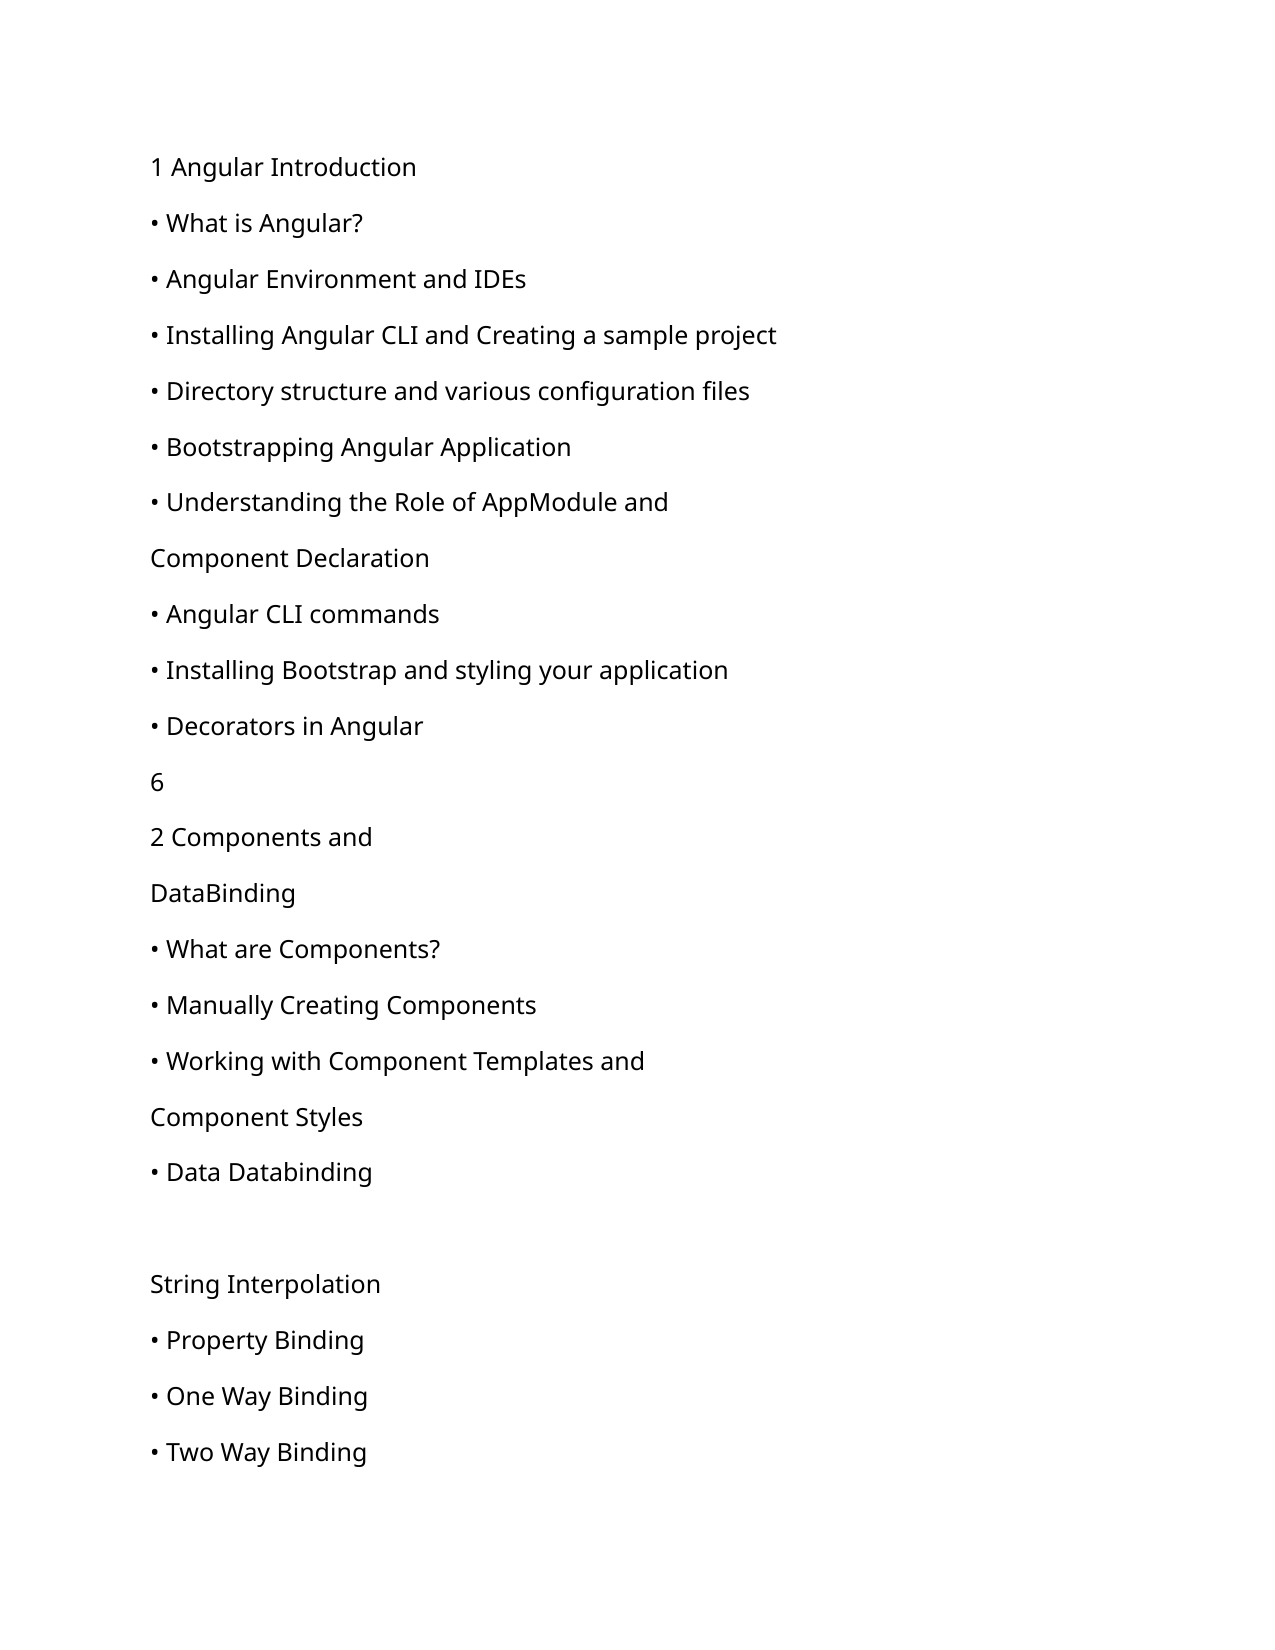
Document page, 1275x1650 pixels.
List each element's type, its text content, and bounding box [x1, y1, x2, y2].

text String Interpolation [150, 1267, 1125, 1301]
text • What are Components? [150, 932, 1125, 966]
text 2 Components and [150, 820, 1125, 854]
text • Understanding the Role of AppModule and [150, 485, 1125, 519]
text • Bootstrapping Angular Application [150, 429, 1125, 463]
text • Installing Bootstrap and styling your application [150, 652, 1125, 687]
text 1 Angular Introduction [150, 150, 1125, 184]
text • Angular Environment and IDEs [150, 262, 1125, 296]
text • Manually Creating Components [150, 987, 1125, 1022]
text • Property Binding [150, 1322, 1125, 1357]
text • Installing Angular CLI and Creating a sample project [150, 317, 1125, 352]
text • Data Databinding [150, 1155, 1125, 1189]
text DataBinding [150, 876, 1125, 910]
text • Angular CLI commands [150, 597, 1125, 631]
text • One Way Binding [150, 1378, 1125, 1412]
text Component Styles [150, 1099, 1125, 1133]
text • Working with Component Templates and [150, 1043, 1125, 1077]
text • Two Way Binding [150, 1434, 1125, 1468]
text Component Declaration [150, 541, 1125, 575]
text • What is Angular? [150, 206, 1125, 240]
text • Decorators in Angular [150, 708, 1125, 742]
text 6 [150, 764, 1125, 798]
text • Directory structure and various configuration files [150, 373, 1125, 407]
